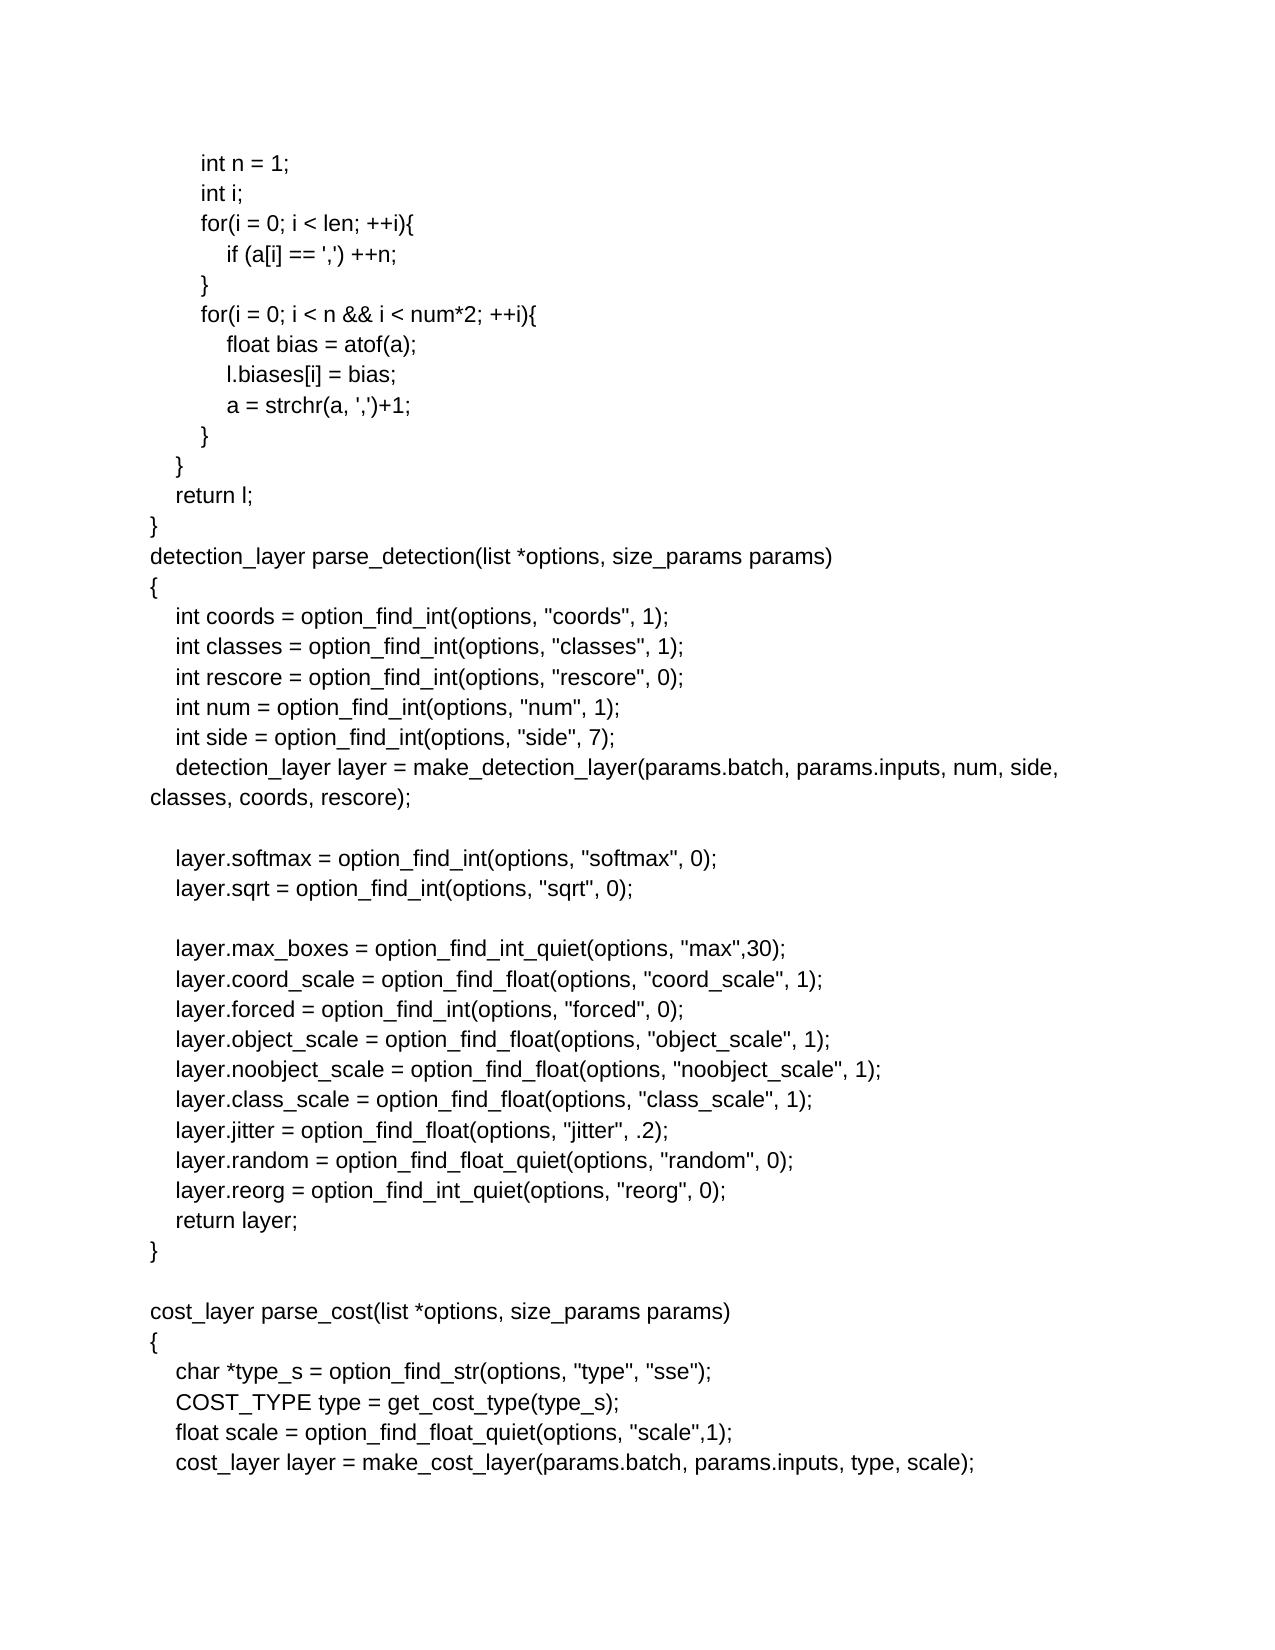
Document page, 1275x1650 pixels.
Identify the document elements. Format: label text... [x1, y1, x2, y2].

text for(i = 0; i < n && i < num*2; ++i){ [150, 301, 1125, 327]
text layer.jitter = option_find_float(options, "jitter", .2); [150, 1117, 1125, 1143]
text } [150, 452, 1125, 478]
text layer.forced = option_find_int(options, "forced", 0); [150, 996, 1125, 1022]
text int coords = option_find_int(options, "coords", 1); [150, 603, 1125, 629]
text layer.reorg = option_find_int_quiet(options, "reorg", 0); [150, 1177, 1125, 1203]
text detection_layer layer = make_detection_layer(params.batch, params.inputs, num, side, classes, coords, rescore); [150, 754, 1125, 811]
text int classes = option_find_int(options, "classes", 1); [150, 633, 1125, 660]
text int num = option_find_int(options, "num", 1); [150, 694, 1125, 720]
text layer.sqrt = option_find_int(options, "sqrt", 0); [150, 875, 1125, 901]
text } [150, 422, 1125, 448]
text char *type_s = option_find_str(options, "type", "sse"); [150, 1358, 1125, 1385]
text return l; [150, 482, 1125, 509]
text layer.max_boxes = option_find_int_quiet(options, "max",30); [150, 935, 1125, 962]
text int n = 1; [150, 150, 1125, 176]
text } [150, 1237, 1125, 1264]
text { [150, 573, 1125, 599]
text detection_layer parse_detection(list *options, size_params params) [150, 543, 1125, 569]
text l.biases[i] = bias; [150, 361, 1125, 388]
text COST_TYPE type = get_cost_type(type_s); [150, 1388, 1125, 1415]
text return layer; [150, 1207, 1125, 1234]
text int side = option_find_int(options, "side", 7); [150, 724, 1125, 750]
text } [150, 271, 1125, 297]
text float bias = atof(a); [150, 331, 1125, 358]
text if (a[i] == ',') ++n; [150, 241, 1125, 267]
text { [150, 1328, 1125, 1354]
text for(i = 0; i < len; ++i){ [150, 210, 1125, 237]
text cost_layer layer = make_cost_layer(params.batch, params.inputs, type, scale); [150, 1449, 1125, 1475]
text layer.class_scale = option_find_float(options, "class_scale", 1); [150, 1086, 1125, 1113]
text int i; [150, 180, 1125, 207]
text float scale = option_find_float_quiet(options, "scale",1); [150, 1419, 1125, 1445]
text a = strchr(a, ',')+1; [150, 392, 1125, 418]
text cost_layer parse_cost(list *options, size_params params) [150, 1298, 1125, 1324]
text layer.coord_scale = option_find_float(options, "coord_scale", 1); [150, 966, 1125, 992]
text layer.object_scale = option_find_float(options, "object_scale", 1); [150, 1026, 1125, 1052]
text layer.noobject_scale = option_find_float(options, "noobject_scale", 1); [150, 1056, 1125, 1083]
text } [150, 512, 1125, 539]
text layer.random = option_find_float_quiet(options, "random", 0); [150, 1147, 1125, 1173]
text layer.softmax = option_find_int(options, "softmax", 0); [150, 845, 1125, 871]
text int rescore = option_find_int(options, "rescore", 0); [150, 663, 1125, 690]
